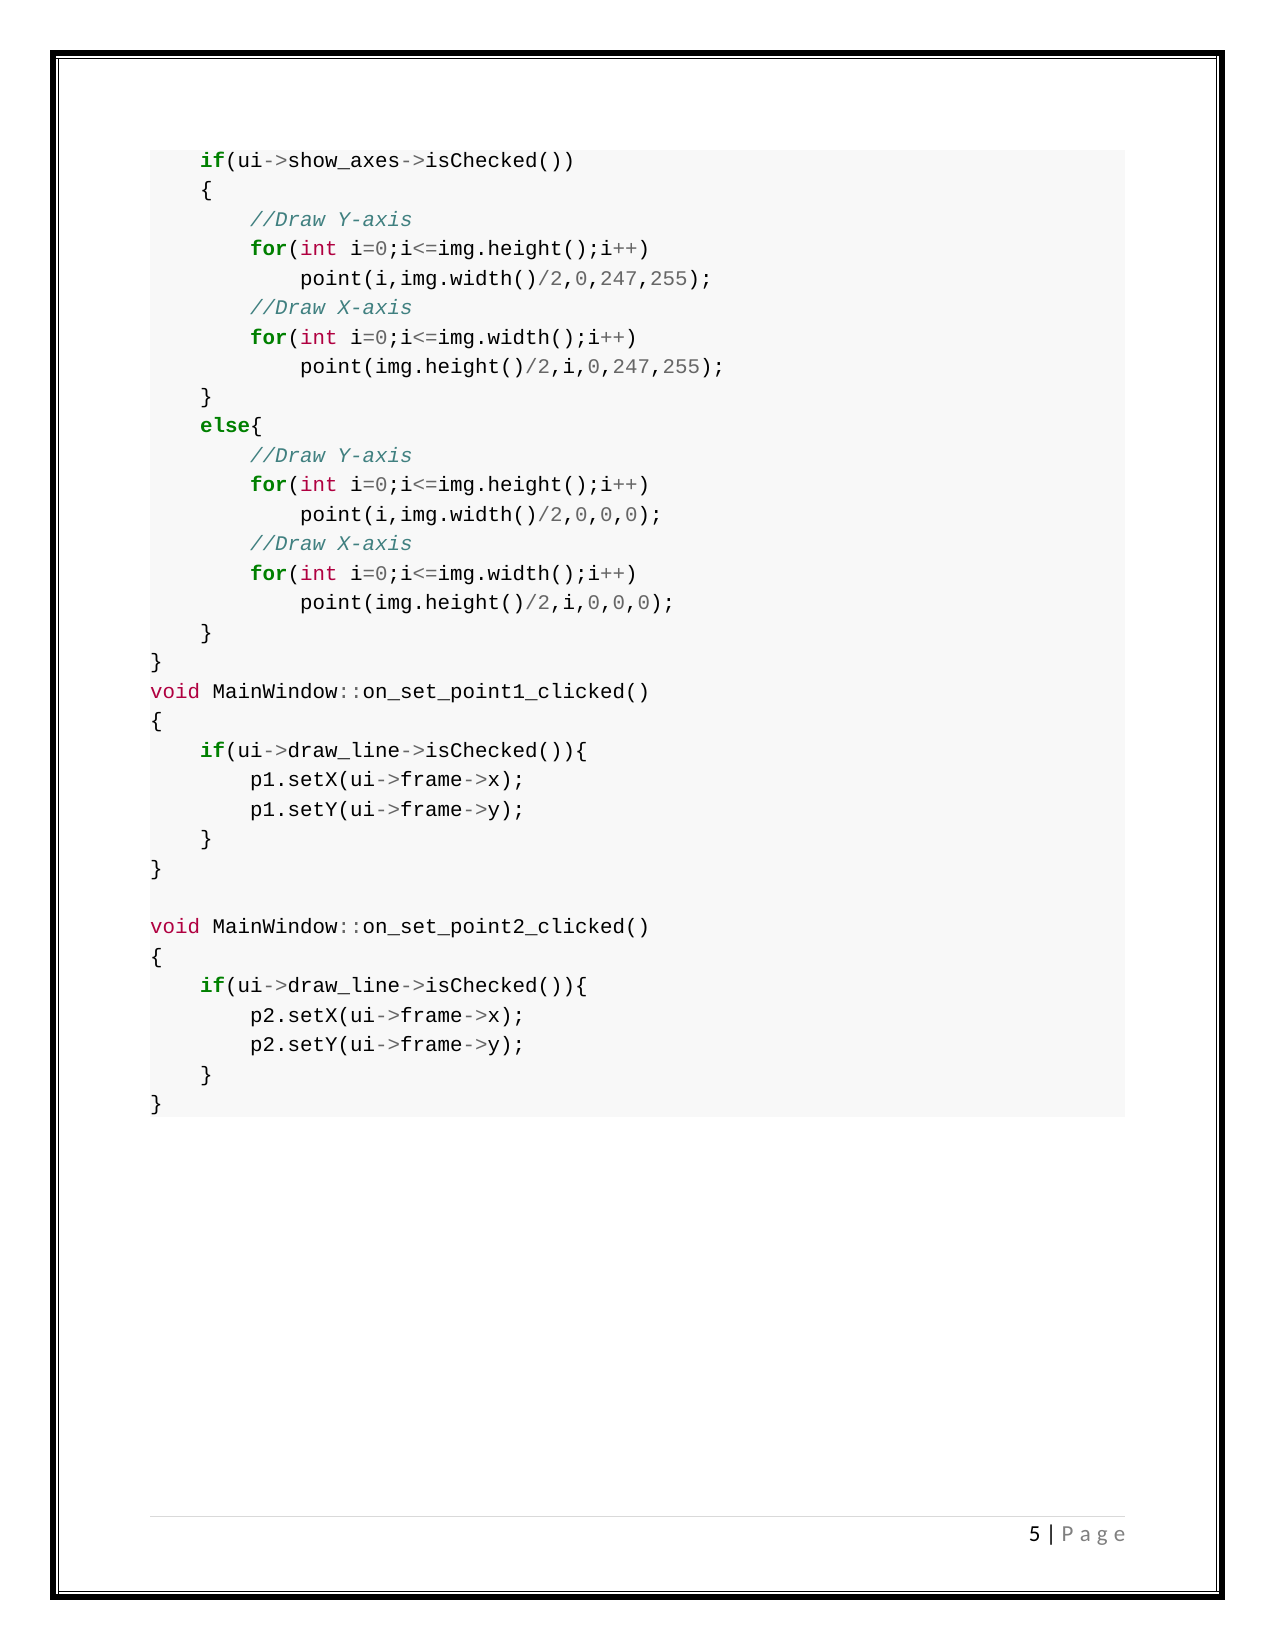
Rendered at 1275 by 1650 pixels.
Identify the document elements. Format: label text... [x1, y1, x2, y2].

text point(i,img.width()/2,0,0,0); [150, 504, 1125, 527]
text { [150, 946, 1125, 969]
text //Draw X-axis [150, 533, 1125, 557]
text } [150, 386, 1125, 409]
text void MainWindow::on_set_point1_clicked() [150, 681, 1125, 704]
text void MainWindow::on_set_point2_clicked() [150, 916, 1125, 940]
text for(int i=0;i<=img.height();i++) [150, 238, 1125, 262]
text } [150, 828, 1125, 852]
text } [150, 651, 1125, 675]
text } [150, 622, 1125, 645]
text //Draw X-axis [150, 297, 1125, 321]
text p1.setX(ui->frame->x); [150, 769, 1125, 793]
text for(int i=0;i<=img.width();i++) [150, 327, 1125, 351]
text if(ui->draw_line->isChecked()){ [150, 739, 1125, 763]
text } [150, 1064, 1125, 1087]
text point(img.height()/2,i,0,0,0); [150, 592, 1125, 616]
text p2.setY(ui->frame->y); [150, 1034, 1125, 1058]
text } [150, 1093, 1125, 1117]
text { [150, 710, 1125, 734]
text point(i,img.width()/2,0,247,255); [150, 268, 1125, 292]
text //Draw Y-axis [150, 209, 1125, 233]
text else{ [150, 415, 1125, 439]
text p2.setX(ui->frame->x); [150, 1005, 1125, 1028]
text point(img.height()/2,i,0,247,255); [150, 356, 1125, 380]
text for(int i=0;i<=img.height();i++) [150, 474, 1125, 498]
text p1.setY(ui->frame->y); [150, 798, 1125, 822]
text } [150, 857, 1125, 881]
text if(ui->draw_line->isChecked()){ [150, 975, 1125, 999]
text //Draw Y-axis [150, 445, 1125, 468]
text { [150, 179, 1125, 203]
text for(int i=0;i<=img.width();i++) [150, 563, 1125, 586]
text if(ui->show_axes->isChecked()) [150, 150, 1125, 174]
